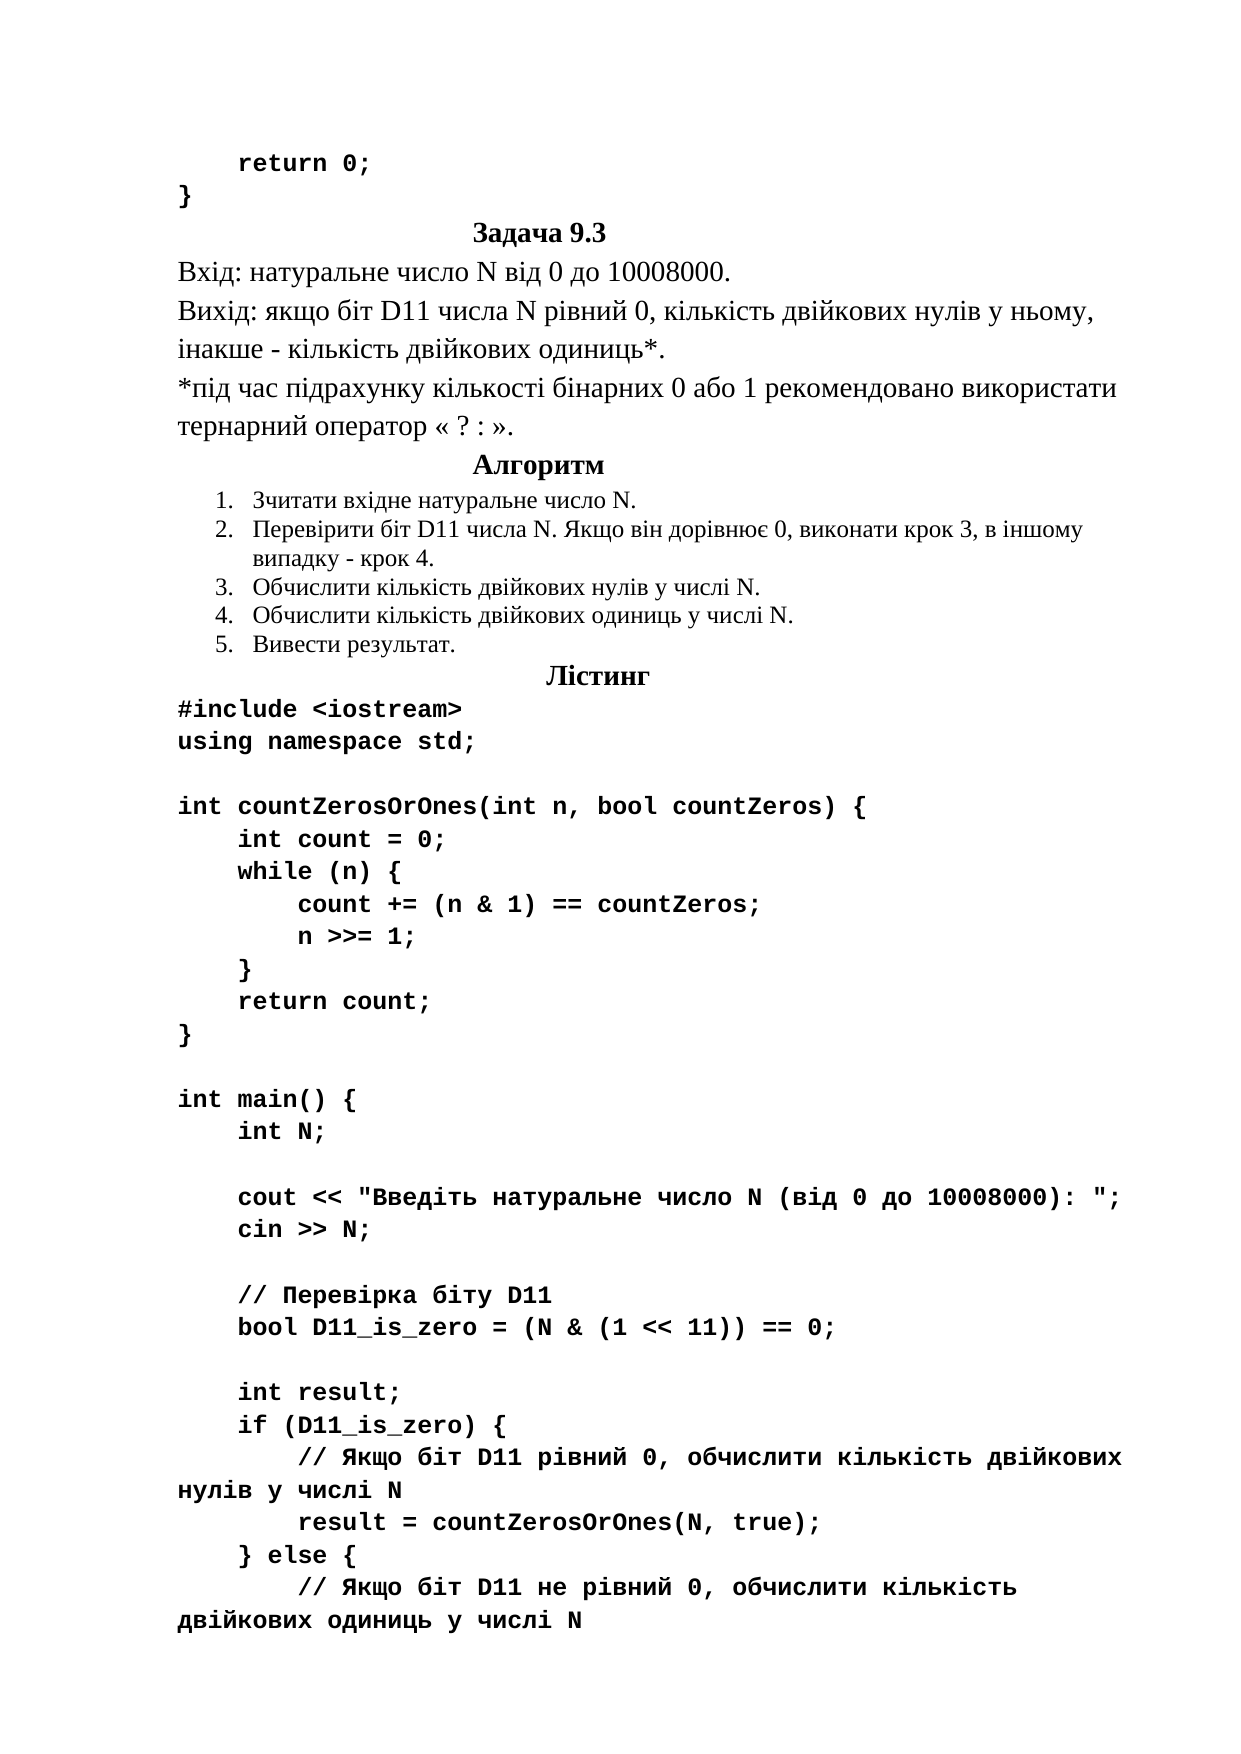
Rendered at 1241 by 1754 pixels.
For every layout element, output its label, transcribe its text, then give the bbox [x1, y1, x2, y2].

text using namespace std; [177, 729, 1152, 757]
list Обчислити кількість двійкових одиниць у числі N. [215, 600, 1152, 629]
text } [177, 956, 1152, 985]
text Алгоритм [472, 447, 1152, 480]
text *під час підрахунку кількості бінарних 0 або 1 рекомендовано використати тернарний оператор « ? : ». [177, 370, 1152, 442]
text cin >> N; [177, 1217, 1152, 1245]
list Зчитати вхідне натуральне число N. [215, 485, 1152, 514]
text int result; [177, 1380, 1152, 1408]
text count += (n & 1) == countZeros; [177, 891, 1152, 920]
text while (n) { [177, 859, 1152, 887]
text // Якщо біт D11 не рівний 0, обчислити кількість двійкових одиниць у числі N [177, 1575, 1152, 1636]
text int N; [177, 1119, 1152, 1147]
list Вивести результат. [215, 629, 1152, 658]
list Перевірити біт D11 числа N. Якщо він дорівнює 0, виконати крок 3, в іншому випадку - крок 4. [215, 514, 1152, 572]
list Лістинг [546, 658, 1152, 691]
text Вихід: якщо біт D11 числа N рівний 0, кількість двійкових нулів у ньому, інакше - кількість двійкових одиниць*. [177, 293, 1152, 365]
text } [177, 1021, 1152, 1050]
text // Якщо біт D11 рівний 0, обчислити кількість двійкових нулів у числі N [177, 1445, 1152, 1506]
text if (D11_is_zero) { [177, 1412, 1152, 1441]
text int count = 0; [177, 826, 1152, 855]
text Задача 9.3 [472, 216, 1152, 249]
text // Перевірка біту D11 [177, 1282, 1152, 1311]
text cout << "Введіть натуральне число N (від 0 до 10008000): "; [177, 1184, 1152, 1213]
text int main() { [177, 1086, 1152, 1115]
text int countZerosOrOnes(int n, bool countZeros) { [177, 794, 1152, 822]
text Вхід: натуральне число N від 0 до 10008000. [177, 254, 1152, 288]
text } else { [177, 1542, 1152, 1571]
text return 0; [177, 151, 1152, 179]
text n >>= 1; [177, 924, 1152, 952]
text #include <iostream> [177, 696, 1152, 725]
text return count; [177, 989, 1152, 1017]
list Обчислити кількість двійкових нулів у числі N. [215, 572, 1152, 600]
text bool D11_is_zero = (N & (1 << 11)) == 0; [177, 1315, 1152, 1343]
text result = countZerosOrOnes(N, true); [177, 1510, 1152, 1538]
text } [177, 183, 1152, 211]
